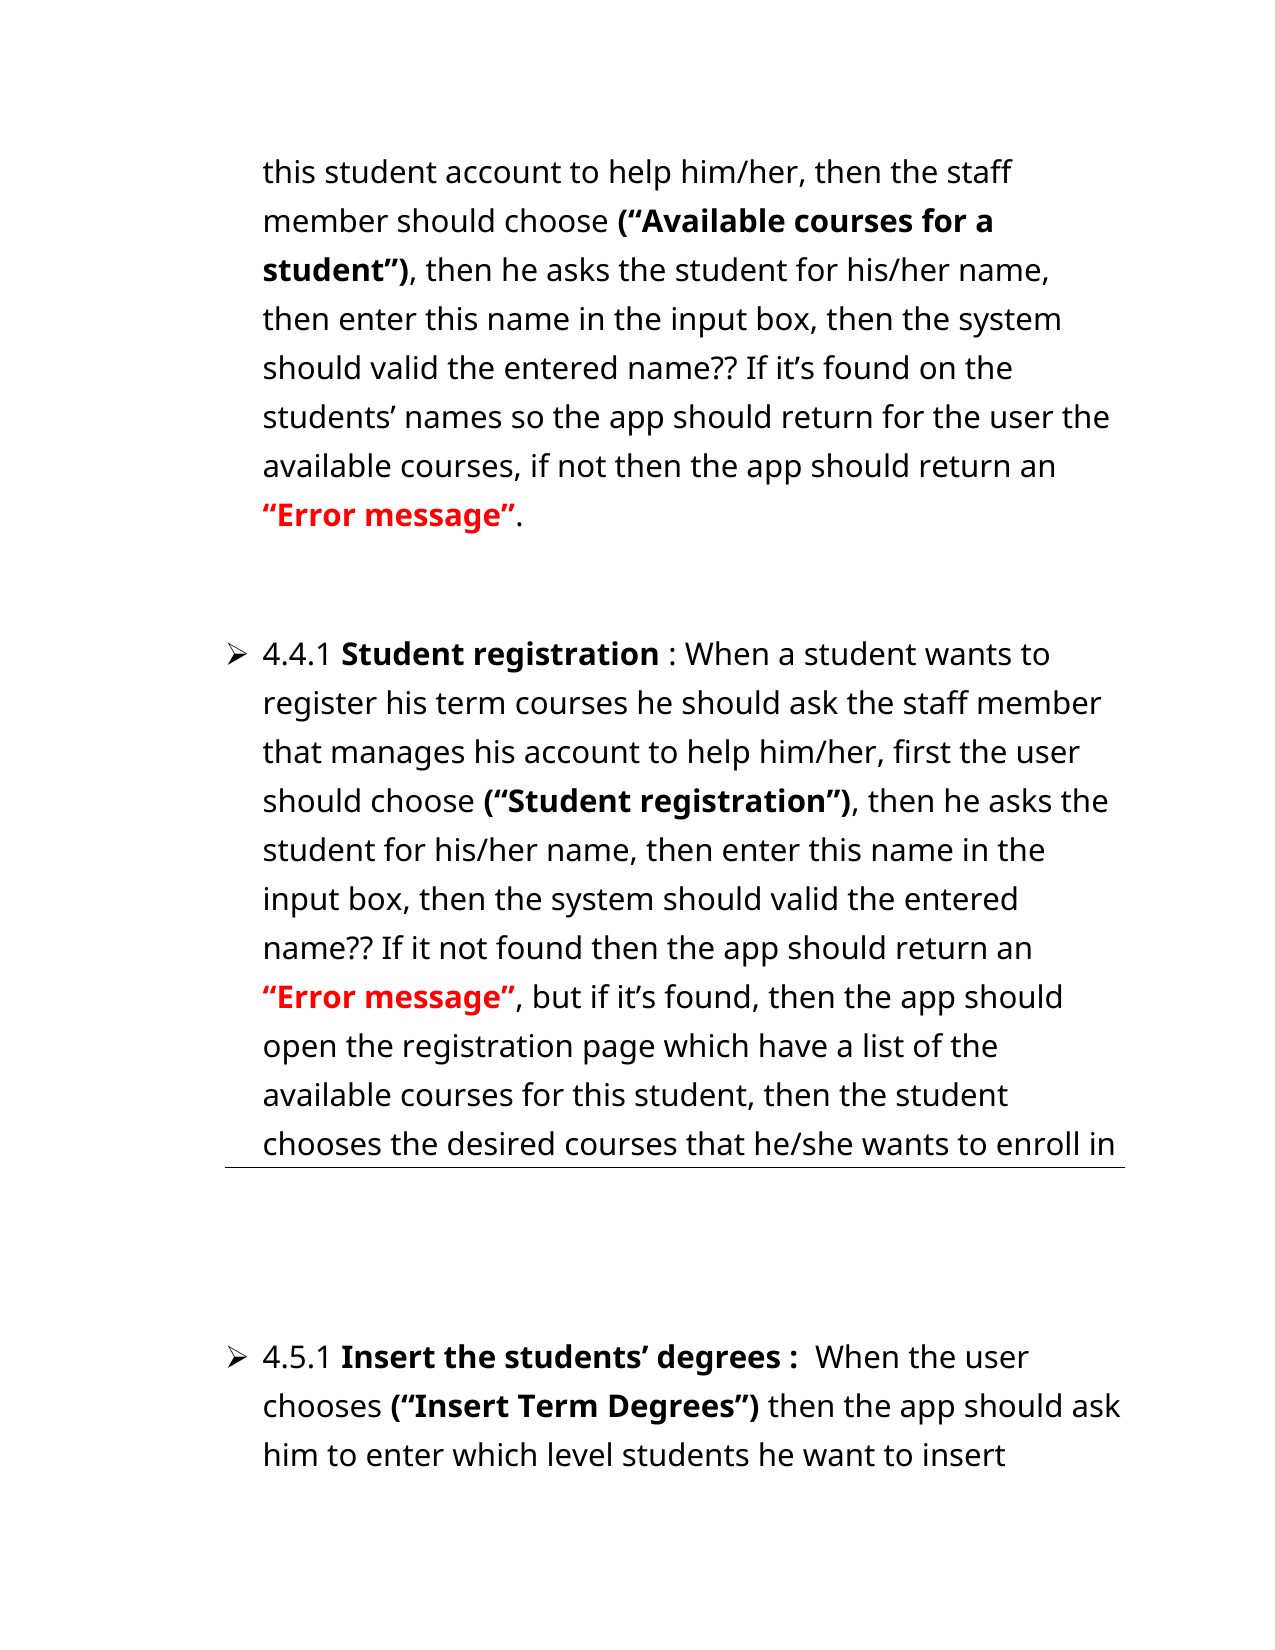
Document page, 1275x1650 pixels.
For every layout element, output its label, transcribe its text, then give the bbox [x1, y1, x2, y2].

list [225, 150, 1125, 535]
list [225, 1335, 1125, 1475]
list 4.4.1 Student registration : When a student wants to register his term courses he should ask the staff member that manages his account to help him/her, first the user should choose (“Student registration”), then he asks the student for his/her name, then enter this name in the input box, then the system should valid the entered name?? If it not found then the app should return an “Error message”, but if it’s found, then the app should open the registration page which have a list of the available courses for this student, then the student chooses the desired courses that he/she wants to enroll in [225, 632, 1125, 1167]
